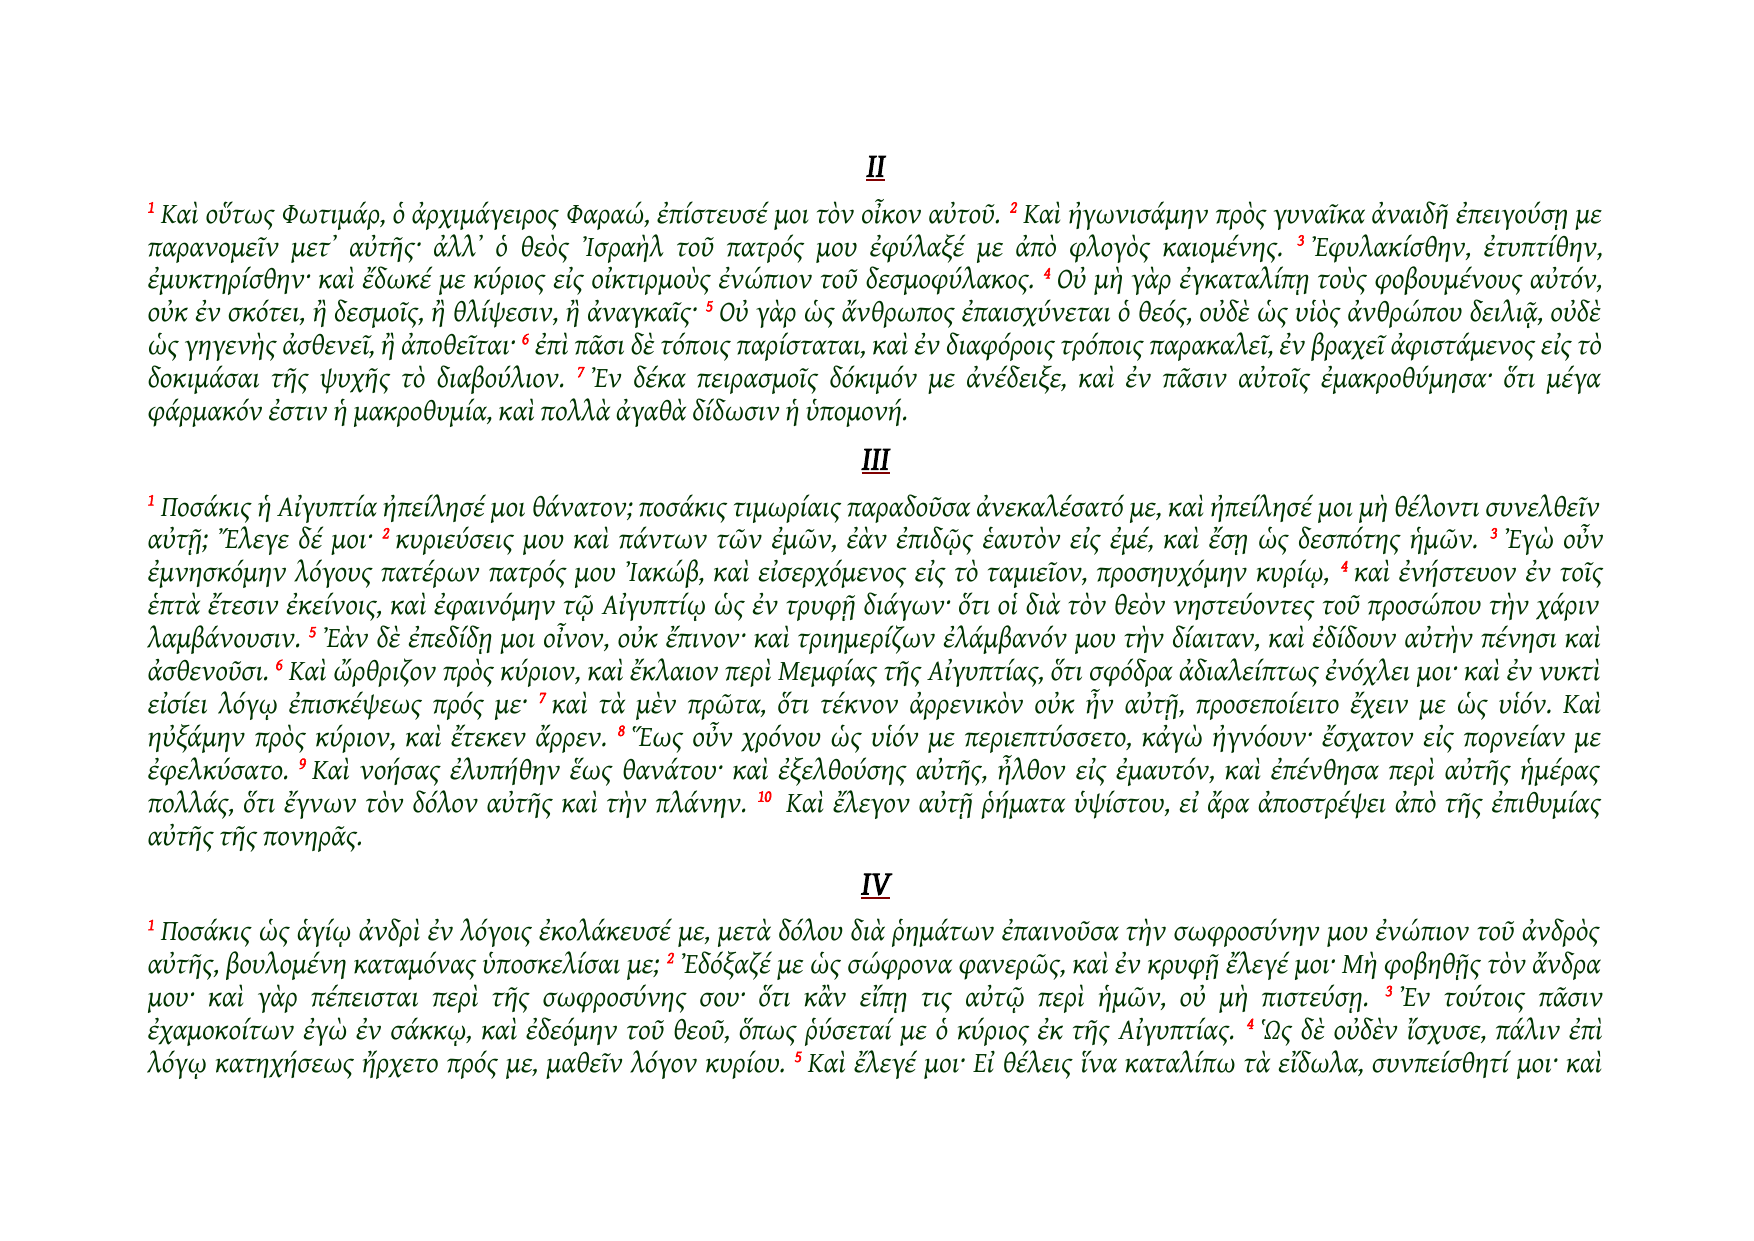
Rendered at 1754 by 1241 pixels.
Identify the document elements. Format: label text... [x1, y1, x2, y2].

text II [148, 148, 1606, 185]
text IV [148, 865, 1606, 903]
text 1 Ποσάκις ἡ Αἰγυπτία ἠπείλησέ μοι θάνατον; ποσάκις τιμωρίαις παραδοῦσα ἀνεκαλέσατό με, καὶ ἠπείλησέ μοι μὴ θέλοντι συνελθεῖν αὐτῇ; Ἔλεγε δέ μοι· 2 κυριεύσεις μου καὶ πάντων τῶν ἐμῶν, ἐὰν ἐπιδῷς ἑαυτὸν εἰς ἐμέ, καὶ ἔσῃ ὡς δεσπότης ἡμῶν. 3 Ἐγὼ οὖν ἐμνησκόμην λόγους πατέρων πατρός μου Ἰακώβ, καὶ εἰσερχόμενος εἰς τὸ ταμιεῖον, προσηυχόμην κυρίῳ, 4 καὶ ἐνήστευον ἐν τοῖς ἑπτὰ ἔτεσιν ἐκείνοις, καὶ ἐφαινόμην τῷ Αἰγυπτίῳ ὡς ἐν τρυφῇ διάγων· ὅτι οἱ διὰ τὸν θεὸν νηστεύοντες τοῦ προσώπου τὴν χάριν λαμβάνουσιν. 5 Ἐὰν δὲ ἐπεδίδῃ μοι οἶνον, οὐκ ἔπινον· καὶ τριημερίζων ἐλάμβανόν μου τὴν δίαιταν, καὶ ἐδίδουν αὐτὴν πένησι καὶ ἀσθενοῦσι. 6 Καὶ ὤρθριζον πρὸς κύριον, καὶ ἔκλαιον περὶ Μεμφίας τῆς Αἰγυπτίας, ὅτι σφόδρα ἀδιαλείπτως ἐνόχλει μοι· καὶ ἐν νυκτὶ εἰσίει λόγῳ ἐπισκέψεως πρός με· 7 καὶ τὰ μὲν πρῶτα, ὅτι τέκνον ἀρρενικὸν οὐκ ἦν αὐτῇ, προσεποίειτο ἔχειν με ὡς υἱόν. Καὶ ηὐξάμην πρὸς κύριον, καὶ ἔτεκεν ἄρρεν. 8 Ἕως οὖν χρόνου ὡς υἱόν με περιεπτύσσετο, κἀγὼ ἠγνόουν· ἔσχατον εἰς πορνείαν με ἐφελκύσατο. 9 Καὶ νοήσας ἐλυπήθην ἕως θανάτου· καὶ ἐξελθούσης αὐτῆς, ἦλθον εἰς ἐμαυτόν, καὶ ἐπένθησα περὶ αὐτῆς ἡμέρας πολλάς, ὅτι ἔγνων τὸν δόλον αὐτῆς καὶ τὴν πλάνην. 10 Καὶ ἔλεγον αὐτῇ ῥήματα ὑψίστου, εἰ ἄρα ἀποστρέψει ἀπὸ τῆς ἐπιθυμίας αὐτῆς τῆς πονηρᾶς. [148, 491, 1606, 853]
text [148, 916, 1606, 1080]
text III [148, 441, 1606, 478]
text 1 Καὶ οὕτως Φωτιμάρ, ὁ ἀρχιμάγειρος Φαραώ, ἐπίστευσέ μοι τὸν οἶκον αὐτοῦ. 2 Καὶ ἠγωνισάμην πρὸς γυναῖκα ἀναιδῆ ἐπειγούσῃ με παρανομεῖν μετʼ αὐτῆς· ἀλλʼ ὁ θεὸς Ἰσραὴλ τοῦ πατρός μου ἐφύλαξέ με ἀπὸ φλογὸς καιομένης. 3 Ἐφυλακίσθην, ἐτυπτίθην, ἐμυκτηρίσθην· καὶ ἔδωκέ με κύριος εἰς οἰκτιρμοὺς ἐνώπιον τοῦ δεσμοφύλακος. 4 Οὐ μὴ γὰρ ἐγκαταλίπῃ τοὺς φοβουμένους αὐτόν, οὐκ ἐν σκότει, ἢ δεσμοῖς, ἢ θλίψεσιν, ἢ ἀναγκαῖς· 5 Οὐ γὰρ ὡς ἄνθρωπος ἐπαισχύνεται ὁ θεός, οὐδὲ ὡς υἱὸς ἀνθρώπου δειλιᾷ, οὐδὲ ὡς γηγενὴς ἀσθενεῖ, ἢ ἀποθεῖται· 6 ἐπὶ πᾶσι δὲ τόποις παρίσταται, καὶ ἐν διαφόροις τρόποις παρακαλεῖ, ἐν βραχεῖ ἀφιστάμενος εἰς τὸ δοκιμάσαι τῆς ψυχῆς τὸ διαβούλιον. 7 Ἐν δέκα πειρασμοῖς δόκιμόν με ἀνέδειξε, καὶ ἐν πᾶσιν αὐτοῖς ἐμακροθύμησα· ὅτι μέγα φάρμακόν ἐστιν ἡ μακροθυμία, καὶ πολλὰ ἀγαθὰ δίδωσιν ἡ ὑπομονή. [148, 198, 1606, 428]
